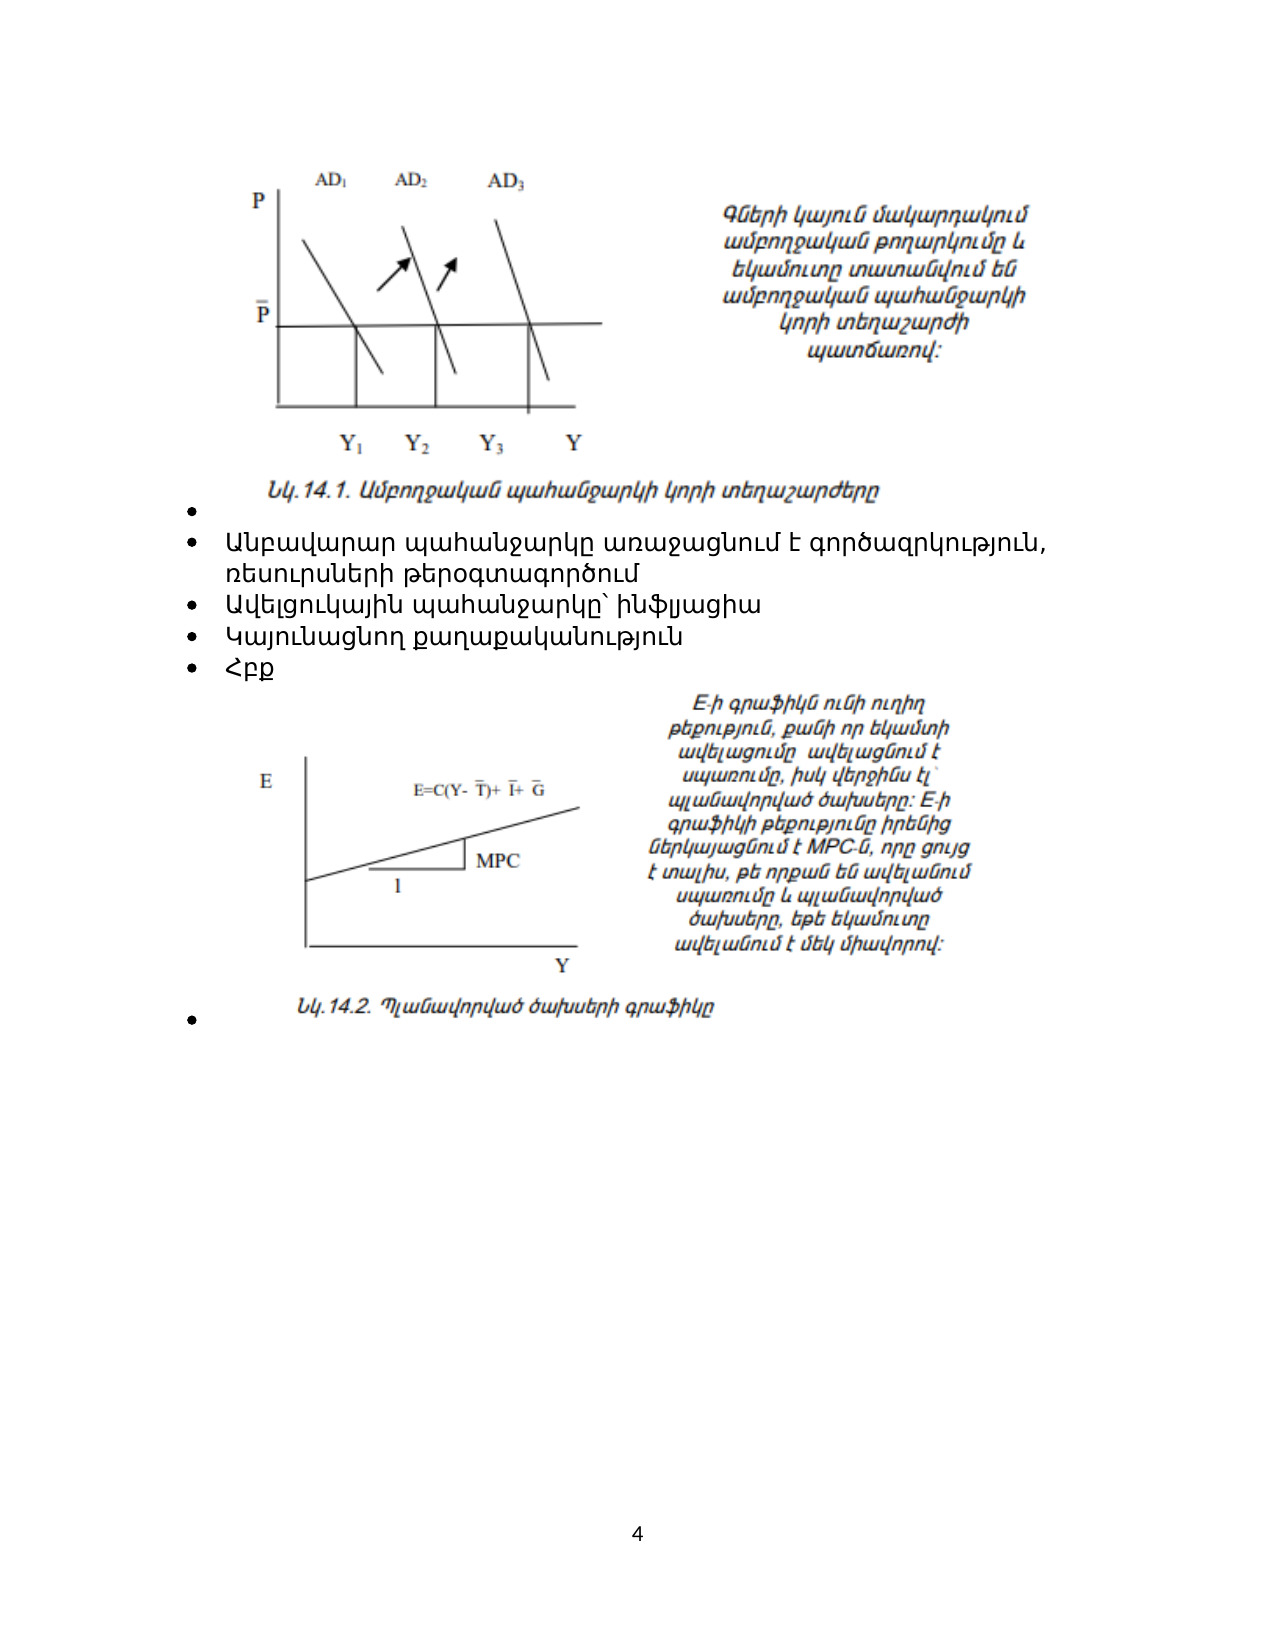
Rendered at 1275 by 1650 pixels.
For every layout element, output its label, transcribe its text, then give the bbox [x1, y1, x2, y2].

list Ավելցուկային պահանջարկը՝ ինֆլյացիա [187, 591, 1125, 620]
list Հբք [187, 654, 1125, 683]
list Անբավարար պահանջարկը առաջացնում է գործազրկություն, ռեսուրսների թերօգտագործում [187, 528, 1125, 588]
list Կայունացնող քաղաքականություն [187, 622, 1125, 651]
picture [225, 685, 979, 1029]
picture [225, 150, 1071, 521]
